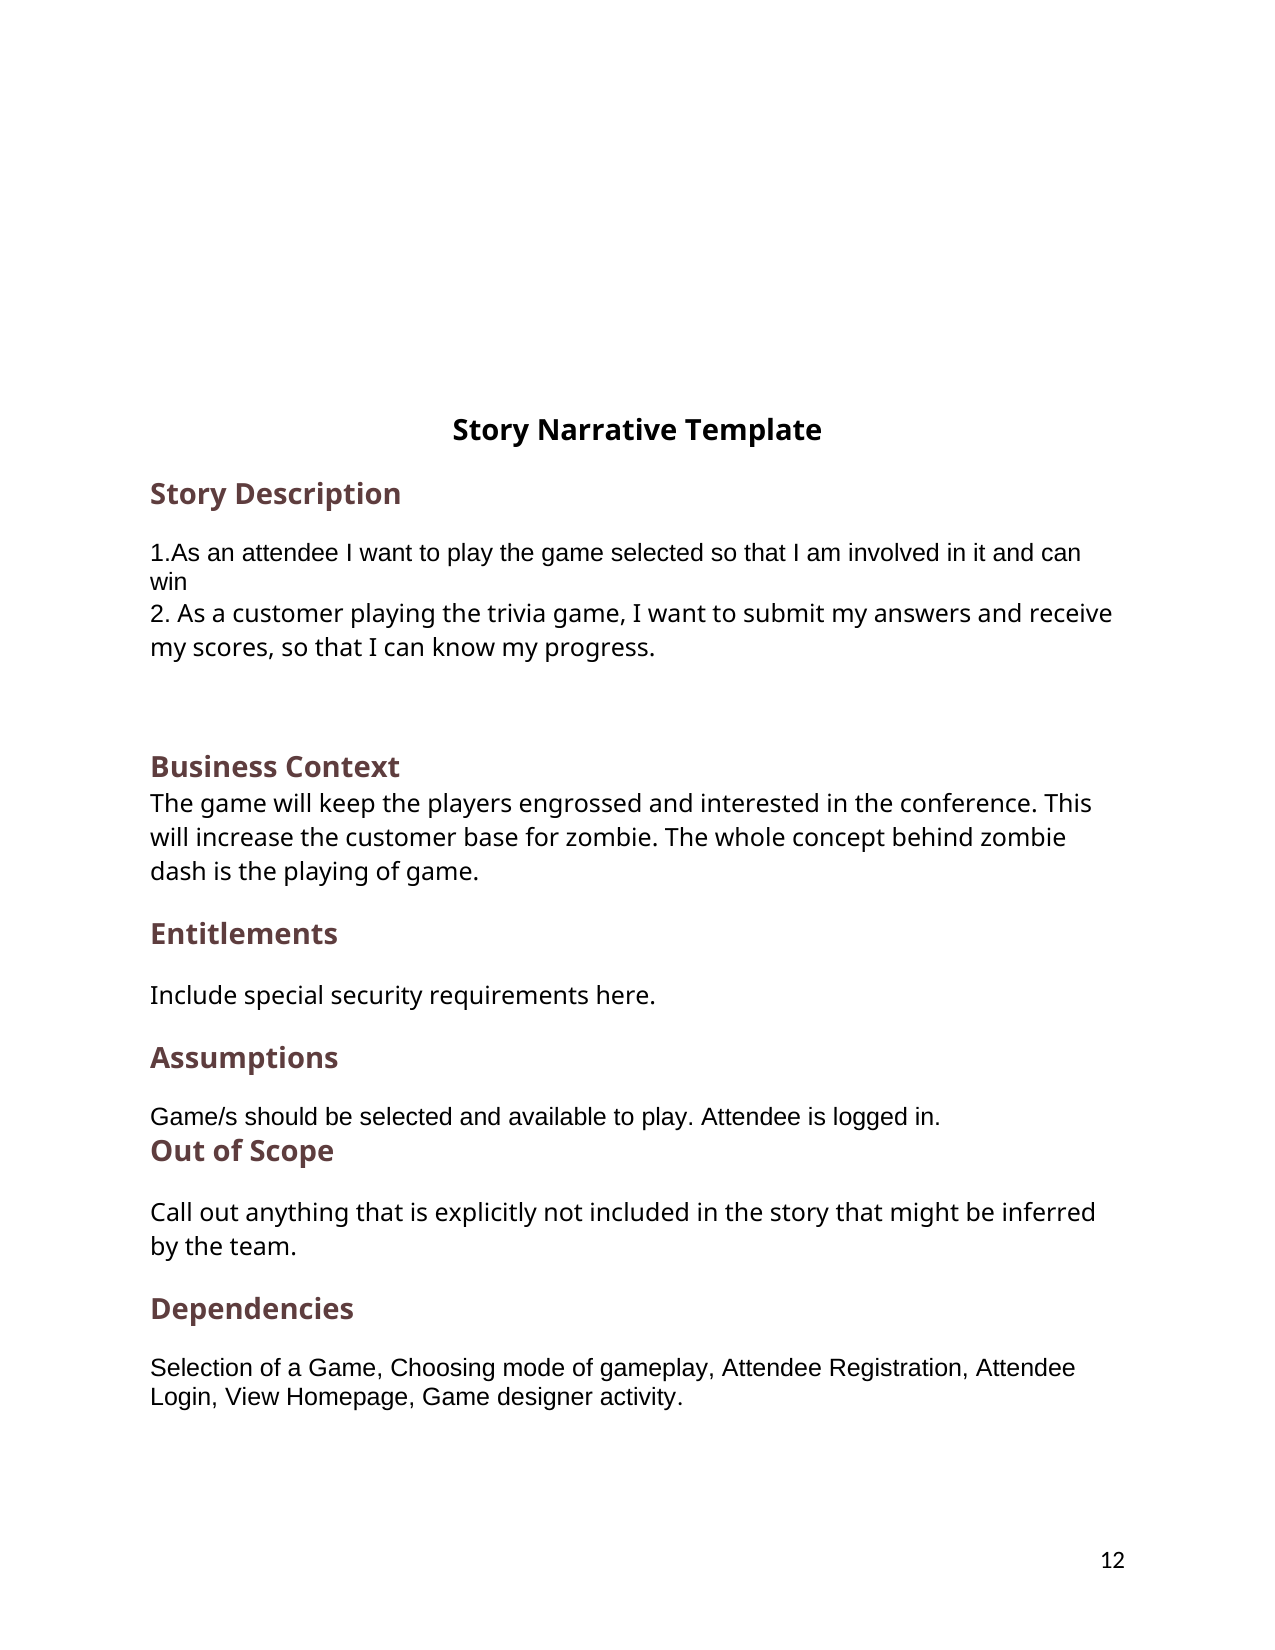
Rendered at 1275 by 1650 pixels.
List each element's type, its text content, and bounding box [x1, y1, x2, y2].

text Game/s should be selected and available to play. Attendee is logged in. [150, 1102, 1125, 1130]
text Entitlements [150, 913, 1125, 953]
text Story Narrative Template [150, 409, 1125, 448]
text Story Description [150, 473, 1125, 513]
text Include special security requirements here. [150, 978, 1125, 1012]
text Business Context [150, 746, 1125, 786]
text Dependencies [150, 1288, 1125, 1328]
text The game will keep the players engrossed and interested in the conference. This will increase the customer base for zombie. The whole concept behind zombie dash is the playing of game. [150, 786, 1125, 888]
text 2. As a customer playing the trivia game, I want to submit my answers and receive my scores, so that I can know my progress. [150, 596, 1125, 664]
text Assumptions [150, 1037, 1125, 1077]
text Out of Scope [150, 1130, 1125, 1170]
text Call out anything that is explicitly not included in the story that might be inferred by the team. [150, 1195, 1125, 1263]
text 1.As an attendee I want to play the game selected so that I am involved in it and can win [150, 538, 1125, 596]
text Selection of a Game, Choosing mode of gameplay, Attendee Registration, Attendee Login, View Homepage, Game designer activity. [150, 1353, 1125, 1412]
